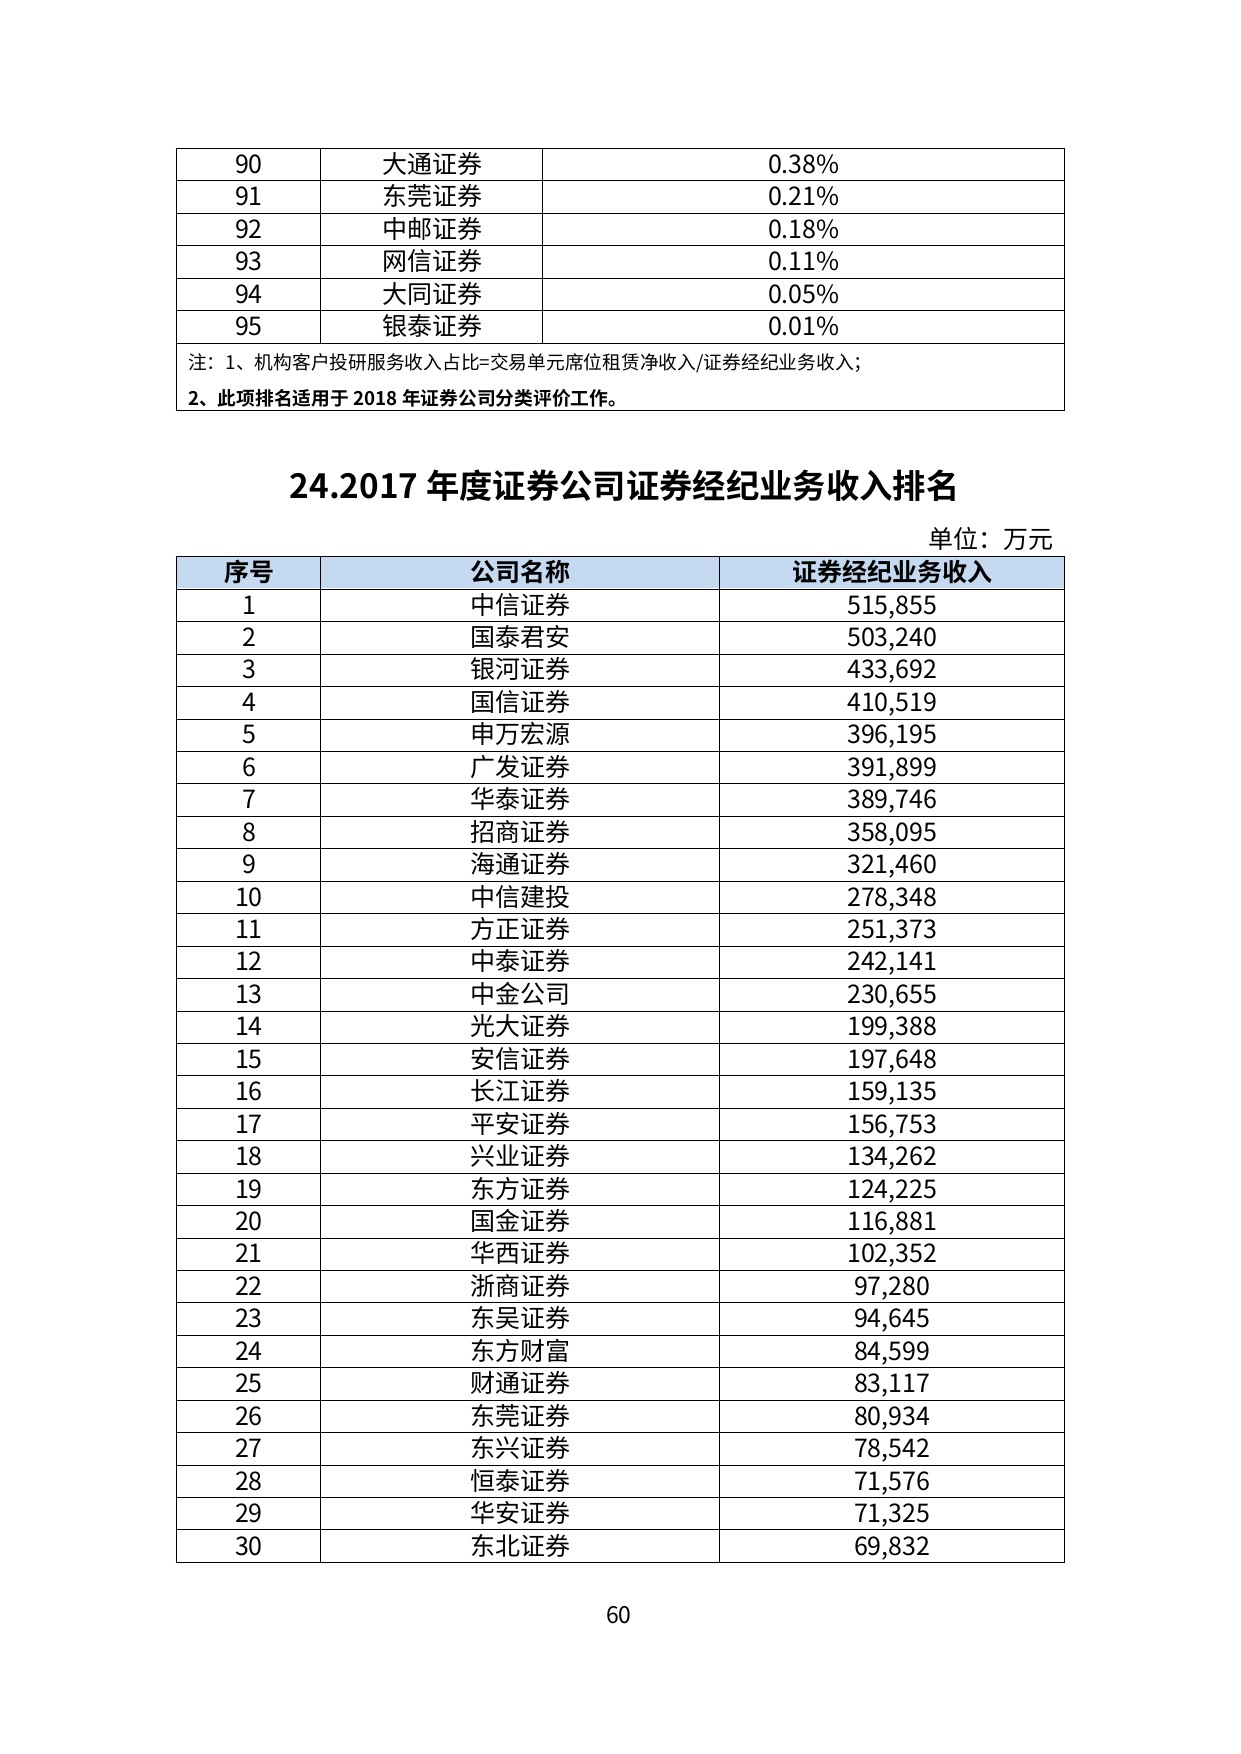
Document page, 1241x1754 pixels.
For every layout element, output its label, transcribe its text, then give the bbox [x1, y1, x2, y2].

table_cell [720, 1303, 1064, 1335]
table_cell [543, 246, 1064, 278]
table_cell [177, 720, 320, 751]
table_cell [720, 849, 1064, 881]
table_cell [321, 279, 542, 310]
text 单位：万元 [164, 519, 1053, 556]
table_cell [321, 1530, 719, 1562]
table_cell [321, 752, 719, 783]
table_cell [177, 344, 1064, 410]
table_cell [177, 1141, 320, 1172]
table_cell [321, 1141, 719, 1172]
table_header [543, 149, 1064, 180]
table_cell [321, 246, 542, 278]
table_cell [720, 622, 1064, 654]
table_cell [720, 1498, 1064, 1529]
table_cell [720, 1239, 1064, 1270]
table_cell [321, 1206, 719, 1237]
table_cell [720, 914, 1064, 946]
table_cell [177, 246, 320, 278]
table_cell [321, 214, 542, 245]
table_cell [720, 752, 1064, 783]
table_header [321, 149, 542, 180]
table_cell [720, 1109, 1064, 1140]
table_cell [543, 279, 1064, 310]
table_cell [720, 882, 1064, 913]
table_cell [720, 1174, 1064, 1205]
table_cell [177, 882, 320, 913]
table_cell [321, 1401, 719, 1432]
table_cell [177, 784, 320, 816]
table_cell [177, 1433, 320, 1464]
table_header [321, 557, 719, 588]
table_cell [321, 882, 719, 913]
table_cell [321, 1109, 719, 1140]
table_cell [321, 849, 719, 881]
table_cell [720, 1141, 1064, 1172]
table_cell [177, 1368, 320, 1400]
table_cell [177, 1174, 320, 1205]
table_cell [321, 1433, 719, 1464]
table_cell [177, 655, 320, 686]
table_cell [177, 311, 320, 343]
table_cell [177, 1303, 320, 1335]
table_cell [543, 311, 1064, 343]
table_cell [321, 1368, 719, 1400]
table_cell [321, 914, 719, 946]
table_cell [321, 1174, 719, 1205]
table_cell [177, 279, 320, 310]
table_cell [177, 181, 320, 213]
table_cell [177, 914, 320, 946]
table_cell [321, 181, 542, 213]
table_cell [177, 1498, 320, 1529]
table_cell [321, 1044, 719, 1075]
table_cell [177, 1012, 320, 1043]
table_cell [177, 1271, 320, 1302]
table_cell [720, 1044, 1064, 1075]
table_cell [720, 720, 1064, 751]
text 24.2017 年度证券公司证券经纪业务收入排名 [289, 460, 1103, 508]
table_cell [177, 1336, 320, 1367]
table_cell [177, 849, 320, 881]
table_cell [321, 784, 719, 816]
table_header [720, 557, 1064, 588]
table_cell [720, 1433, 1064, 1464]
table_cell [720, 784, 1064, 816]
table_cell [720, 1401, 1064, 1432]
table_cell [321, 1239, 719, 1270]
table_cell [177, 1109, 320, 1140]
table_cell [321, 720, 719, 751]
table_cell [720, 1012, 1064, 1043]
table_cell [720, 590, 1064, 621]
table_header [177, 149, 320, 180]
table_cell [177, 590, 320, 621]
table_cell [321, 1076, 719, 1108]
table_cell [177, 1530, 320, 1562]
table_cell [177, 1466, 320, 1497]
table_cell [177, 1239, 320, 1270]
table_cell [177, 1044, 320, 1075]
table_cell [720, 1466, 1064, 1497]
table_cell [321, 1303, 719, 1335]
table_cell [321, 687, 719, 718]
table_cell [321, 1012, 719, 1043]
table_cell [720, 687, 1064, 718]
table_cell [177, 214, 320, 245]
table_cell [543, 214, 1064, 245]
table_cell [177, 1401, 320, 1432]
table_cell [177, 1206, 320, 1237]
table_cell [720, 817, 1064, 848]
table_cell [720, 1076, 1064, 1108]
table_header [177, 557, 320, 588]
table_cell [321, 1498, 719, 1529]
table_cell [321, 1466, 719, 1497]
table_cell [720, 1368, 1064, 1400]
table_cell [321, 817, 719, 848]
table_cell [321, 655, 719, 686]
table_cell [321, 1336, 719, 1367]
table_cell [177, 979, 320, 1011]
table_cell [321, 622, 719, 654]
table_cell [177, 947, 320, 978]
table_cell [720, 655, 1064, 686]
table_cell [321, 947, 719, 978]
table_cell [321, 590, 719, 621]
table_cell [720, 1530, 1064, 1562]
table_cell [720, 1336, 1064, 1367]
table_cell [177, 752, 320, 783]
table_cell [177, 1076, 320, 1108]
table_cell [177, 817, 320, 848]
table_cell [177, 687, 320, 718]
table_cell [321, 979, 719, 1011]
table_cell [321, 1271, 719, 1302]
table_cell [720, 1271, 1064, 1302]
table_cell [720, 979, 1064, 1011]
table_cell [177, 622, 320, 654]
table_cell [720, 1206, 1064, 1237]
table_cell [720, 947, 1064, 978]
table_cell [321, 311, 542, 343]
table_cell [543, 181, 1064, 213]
